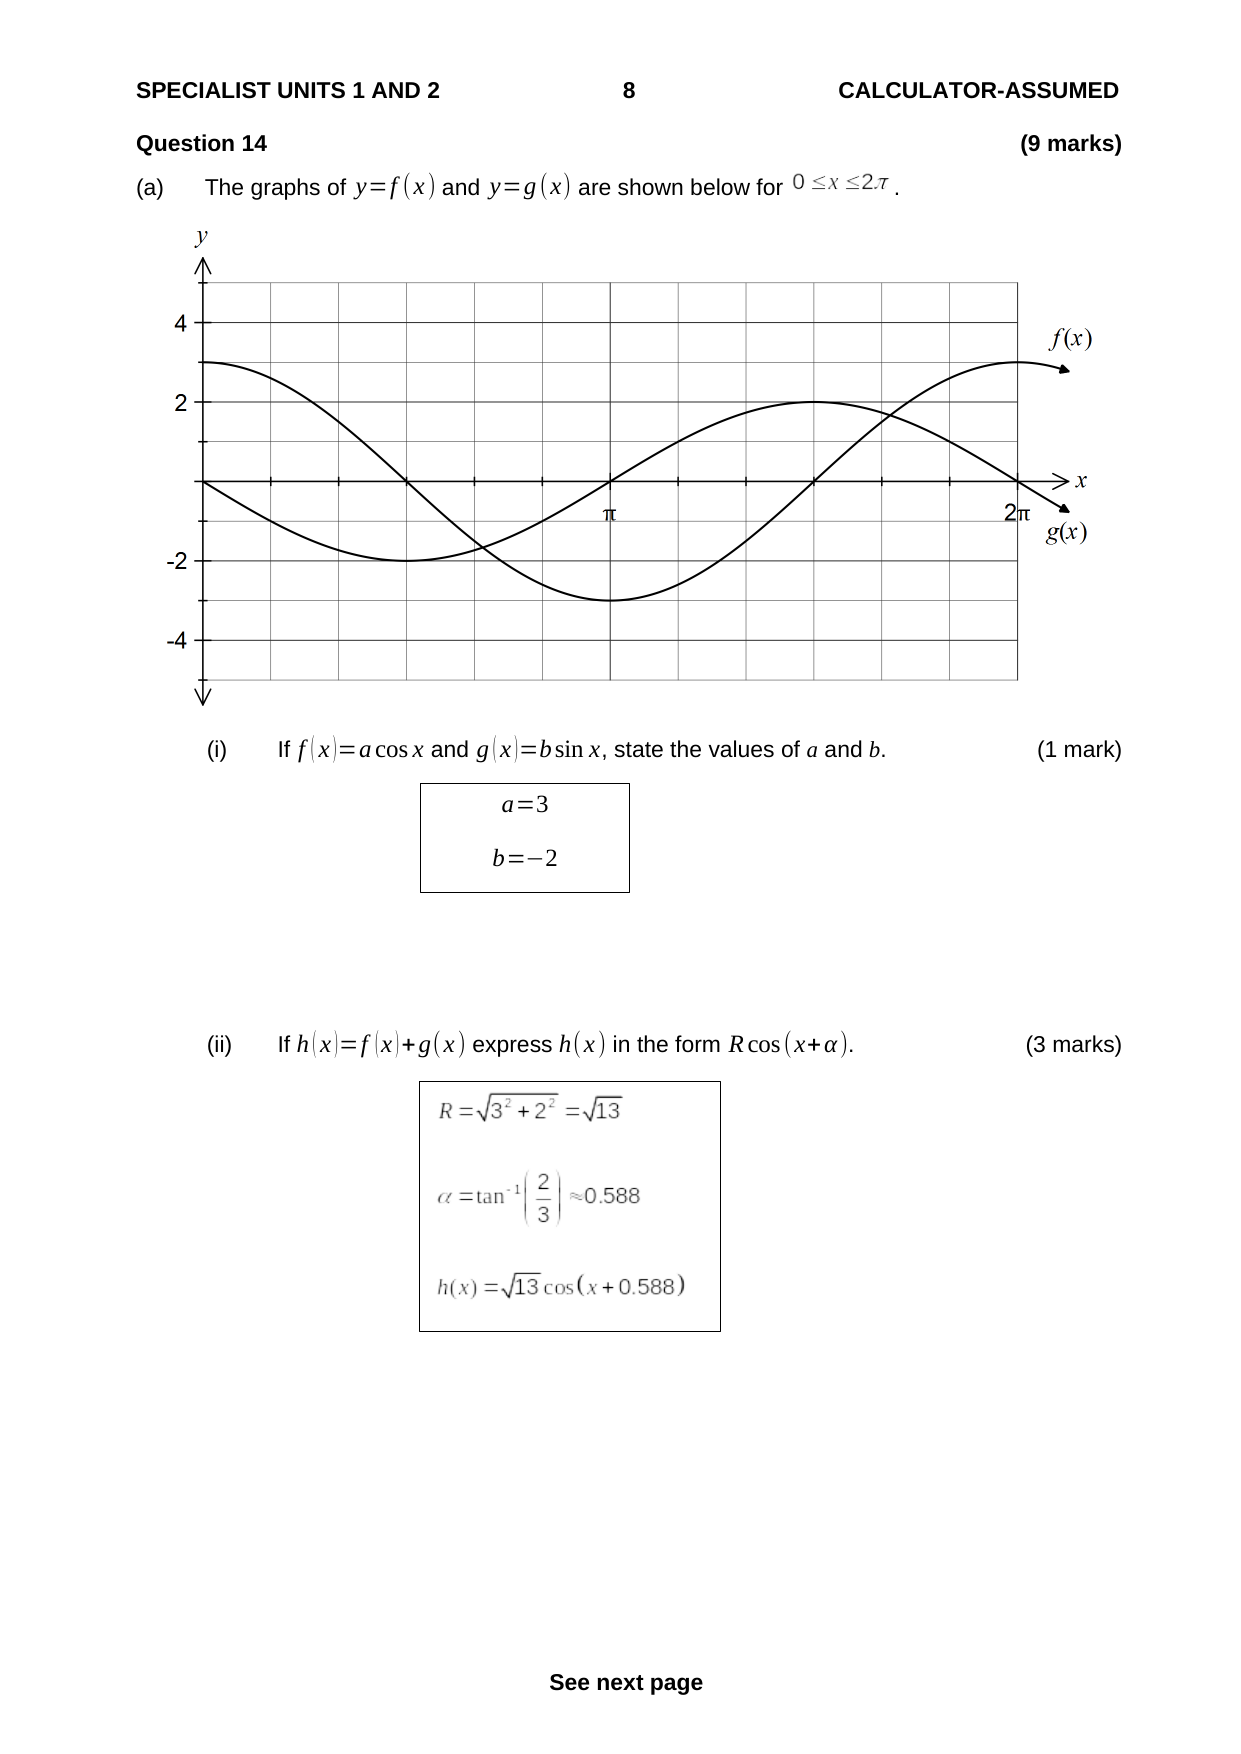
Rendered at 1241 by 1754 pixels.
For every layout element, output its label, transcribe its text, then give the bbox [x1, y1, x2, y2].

text Question 14 (9 marks) [136, 130, 1122, 156]
text (a) The graphs of and are shown below for . [136, 169, 1122, 203]
picture [164, 228, 1094, 708]
text (ii) If express in the form . (3 marks) [207, 1028, 1122, 1059]
text (i) If and , state the values of a and b. (1 mark) [207, 734, 1122, 765]
